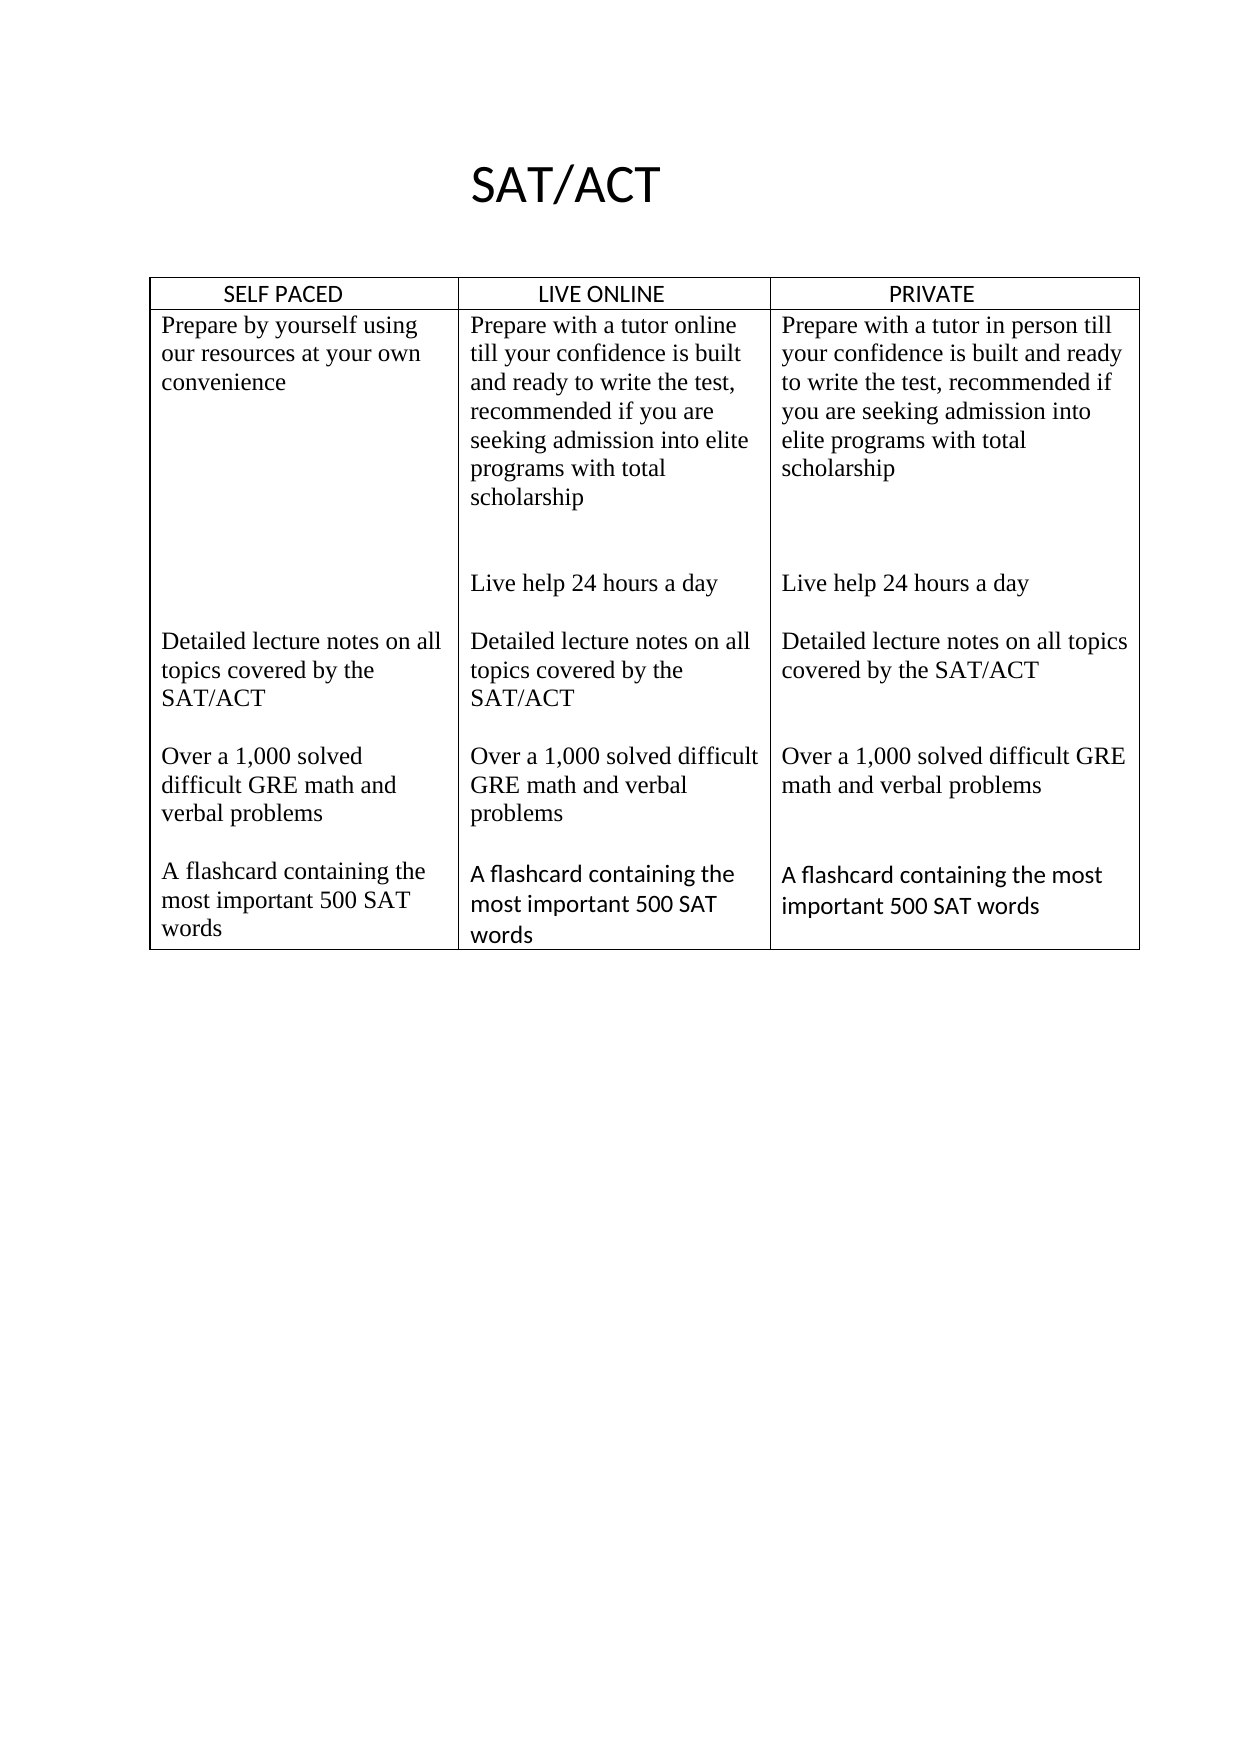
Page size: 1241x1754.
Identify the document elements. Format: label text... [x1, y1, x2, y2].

table_cell Prepare with a tutor in person till your confidence is built and ready to write the test, recommended if you are seeking admission into elite programs with total scholarship Live help 24 hours a day Detailed lecture notes on all topics covered by the SAT/ACT Over a 1,000 solved difficult GRE math and verbal problems A flashcard containing the most important 500 SAT words [771, 310, 1139, 949]
table_cell Prepare by yourself using our resources at your own convenience Detailed lecture notes on all topics covered by the SAT/ACT Over a 1,000 solved difficult GRE math and verbal problems A flashcard containing the most important 500 SAT words [151, 310, 458, 949]
list SAT/ACT [262, 150, 1090, 216]
table_cell Prepare with a tutor online till your confidence is built and ready to write the test, recommended if you are seeking admission into elite programs with total scholarship Live help 24 hours a day Detailed lecture notes on all topics covered by the SAT/ACT Over a 1,000 solved difficult GRE math and verbal problems A flashcard containing the most important 500 SAT words [459, 310, 770, 949]
table_header PRIVATE [771, 278, 1139, 309]
table_header SELF PACED [151, 278, 458, 309]
table_header LIVE ONLINE [459, 278, 770, 309]
